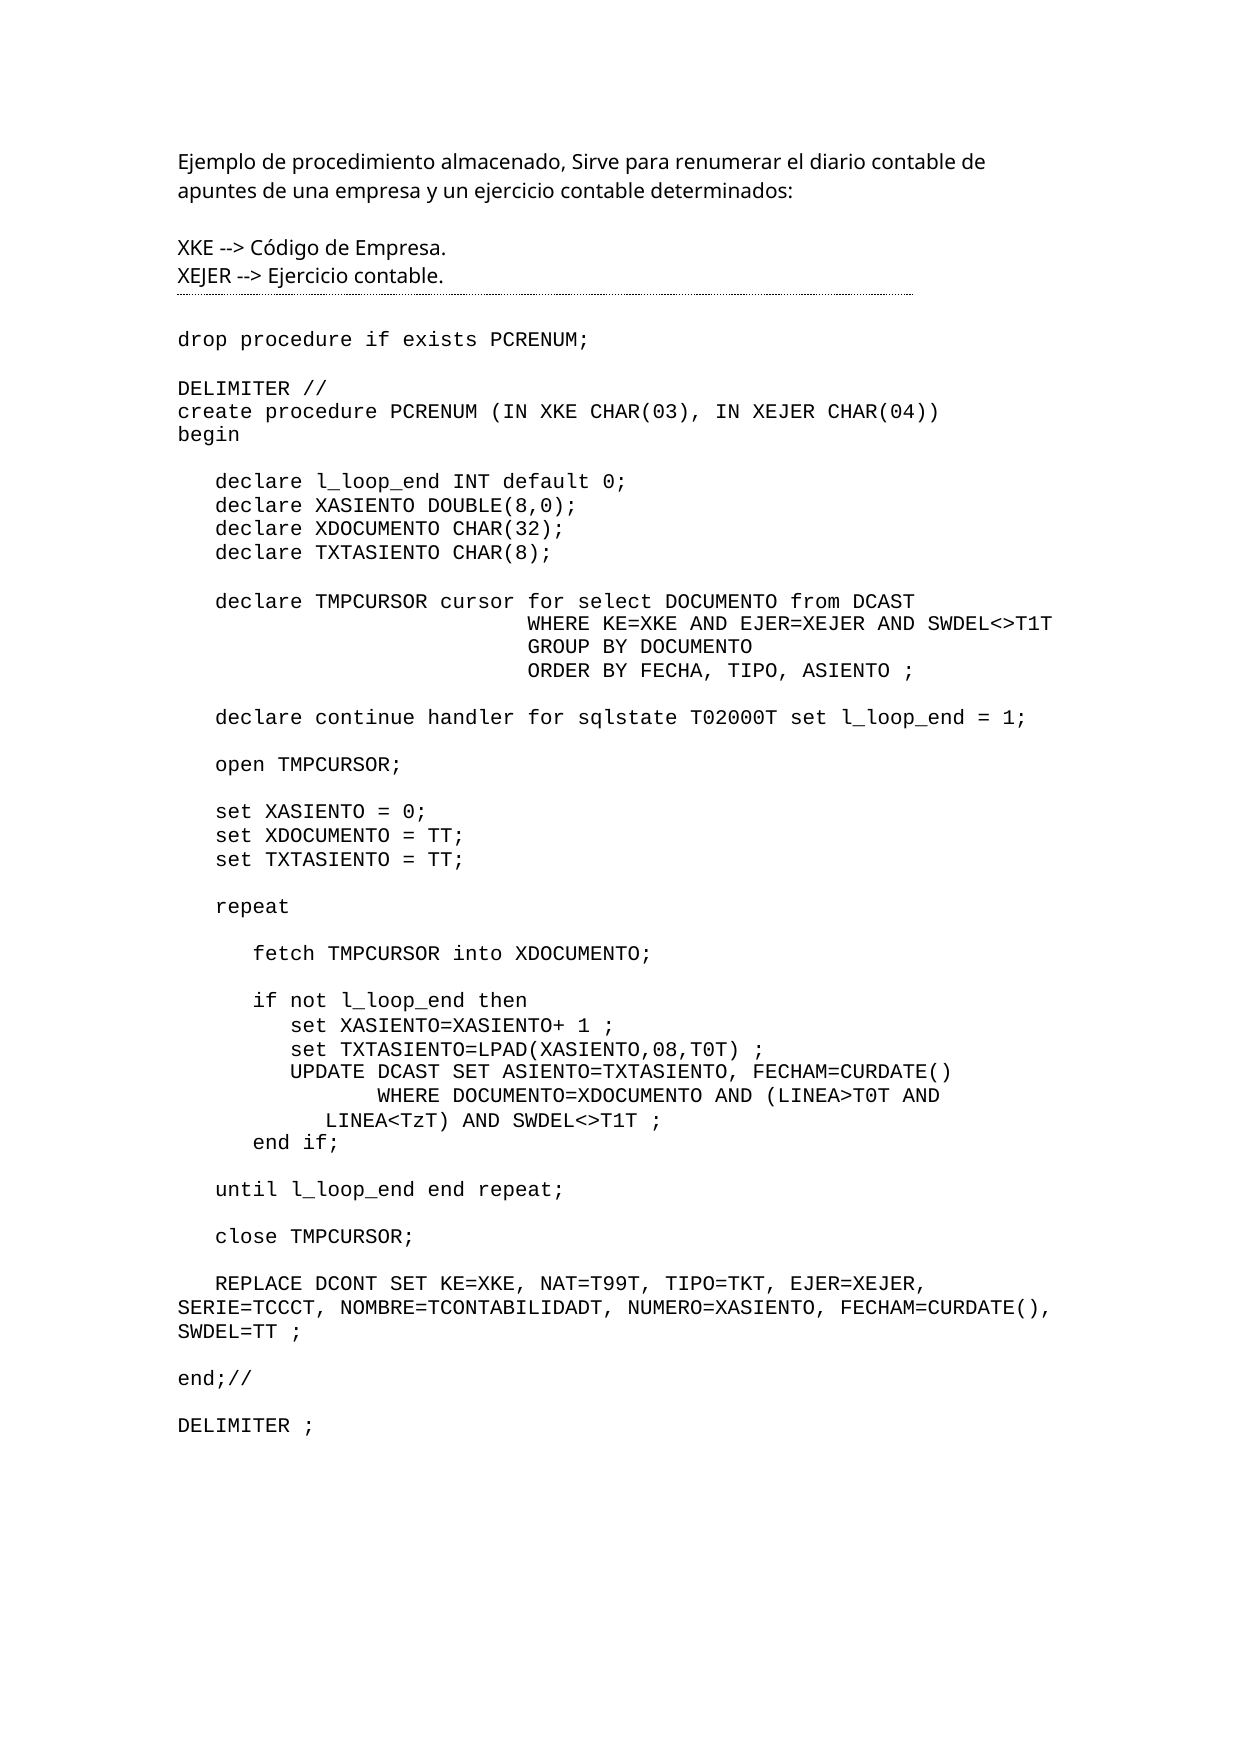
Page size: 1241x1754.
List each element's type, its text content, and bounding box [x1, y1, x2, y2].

text declare TMPCURSOR cursor for select DOCUMENTO from DCAST [215, 589, 1082, 613]
text repeat [215, 896, 1082, 919]
text set XASIENTO = 0; set XDOCUMENTO = TT; set TXTASIENTO = TT; [215, 801, 466, 872]
text Ejemplo de procedimiento almacenado, Sirve para renumerar el diario contable de apuntes de una empresa y un ejercicio contable determinados: [177, 147, 1052, 204]
text set XASIENTO=XASIENTO+ 1 ; [290, 1014, 1082, 1037]
text fetch TMPCURSOR into XDOCUMENTO; if not l_loop_end then [252, 920, 655, 1014]
text XKE --> Código de Empresa. XEJER --> Ejercicio contable. [177, 233, 452, 290]
text end if; [252, 1132, 1082, 1156]
text UPDATE DCAST SET ASIENTO=TXTASIENTO, FECHAM=CURDATE() WHERE DOCUMENTO=XDOCUMENTO AND (LINEA>T0T AND [290, 1061, 1002, 1108]
text ORDER BY FECHA, TIPO, ASIENTO ; [527, 660, 1082, 684]
text declare l_loop_end INT default 0; declare XASIENTO DOUBLE(8,0); declare XDOCUMENTO CHAR(32); declare TXTASIENTO CHAR(8); [215, 471, 630, 566]
text DELIMITER // [177, 376, 1082, 400]
text end;// DELIMITER ; [177, 1368, 316, 1439]
text LINEA<TzT) AND SWDEL<>T1T ; [325, 1108, 1082, 1132]
text drop procedure if exists PCRENUM; [177, 329, 1082, 353]
text REPLACE DCONT SET KE=XKE, NAT=T99T, TIPO=TKT, EJER=XEJER, SERIE=TCCCT, NOMBRE=TCONTABILIDADT, NUMERO=XASIENTO, FECHAM=CURDATE(), SWDEL=TT ; [177, 1273, 1055, 1344]
text WHERE KE=XKE AND EJER=XEJER AND SWDEL<>T1T GROUP BY DOCUMENTO [527, 613, 1055, 660]
text set TXTASIENTO=LPAD(XASIENTO,08,T0T) ; [290, 1037, 1082, 1061]
text until l_loop_end end repeat; close TMPCURSOR; [215, 1179, 567, 1250]
text begin [177, 424, 1082, 447]
text create procedure PCRENUM (IN XKE CHAR(03), IN XEJER CHAR(04)) [177, 400, 1082, 423]
text declare continue handler for sqlstate T02000T set l_loop_end = 1; open TMPCURSOR; [215, 707, 1052, 778]
